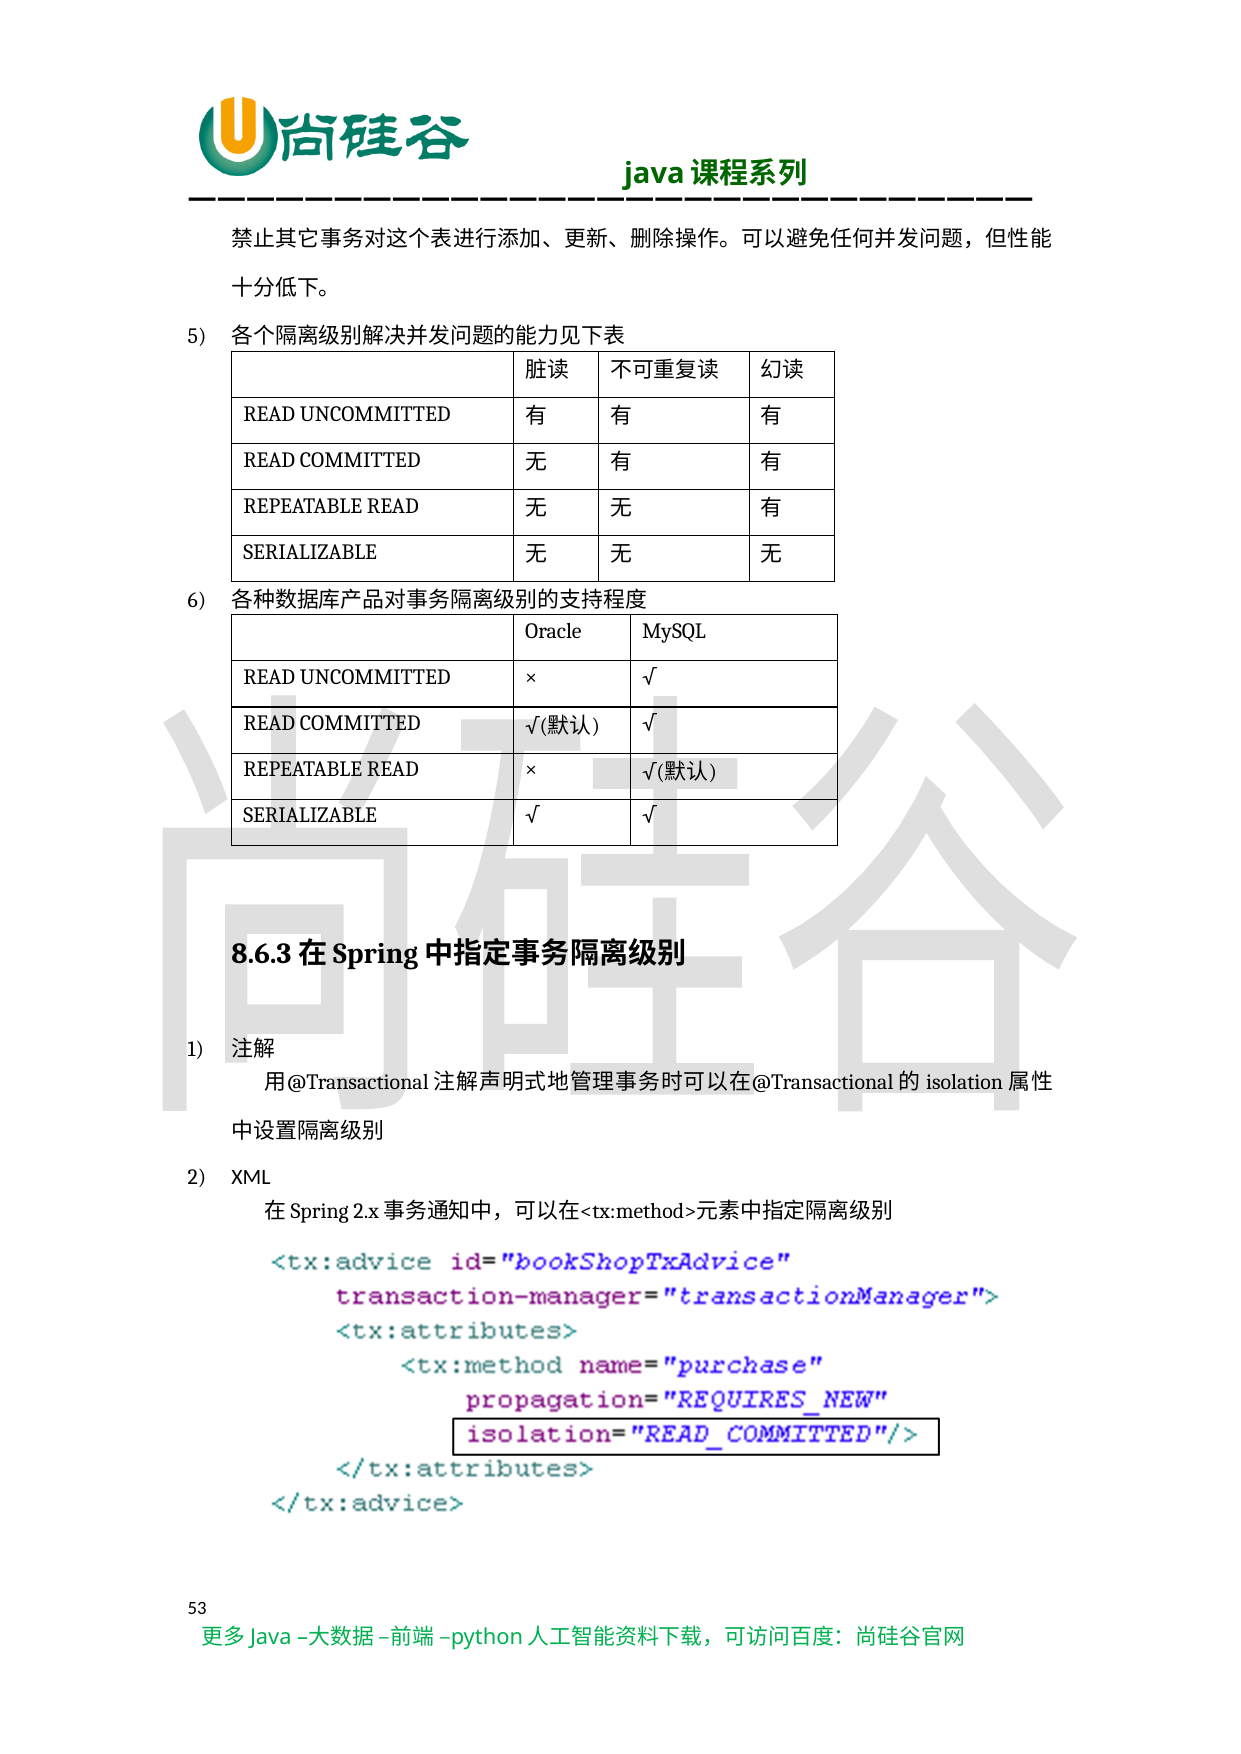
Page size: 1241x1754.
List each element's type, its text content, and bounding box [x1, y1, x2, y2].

table_cell √(默认) [631, 754, 837, 798]
table_cell 无 [599, 536, 749, 581]
table_cell × [514, 754, 630, 798]
table_cell READ COMMITTED [232, 708, 513, 752]
table_cell 有 [750, 490, 834, 535]
picture [187, 88, 476, 184]
table_cell 有 [599, 444, 749, 489]
table_cell 有 [750, 444, 834, 489]
table_cell 无 [514, 536, 598, 581]
table_cell √ [631, 708, 837, 752]
table_cell REPEATABLE READ [232, 490, 513, 535]
table_cell SERIALIZABLE [232, 536, 513, 581]
table_header [232, 615, 513, 660]
table_cell SERIALIZABLE [232, 800, 513, 844]
table_header [232, 352, 513, 397]
table_cell √ [631, 661, 837, 706]
picture [264, 1241, 1010, 1529]
table_cell √ [514, 800, 630, 844]
table_cell 无 [750, 536, 834, 581]
list XML [187, 1161, 1053, 1193]
table_cell 无 [599, 490, 749, 535]
table_cell 有 [514, 398, 598, 443]
text 用@Transactional注解声明式地管理事务时可以在@Transactional的isolation属性中设置隔离级别 [231, 1063, 1053, 1145]
table_header 脏读 [514, 352, 598, 397]
table_header Oracle [514, 615, 630, 660]
table_cell REPEATABLE READ [232, 754, 513, 798]
table_header 不可重复读 [599, 352, 749, 397]
table_cell 无 [514, 490, 598, 535]
text 在Spring 2.x事务通知中，可以在<tx:method>元素中指定隔离级别 [187, 1193, 1053, 1226]
table_cell 有 [599, 398, 749, 443]
table_cell READ UNCOMMITTED [232, 661, 513, 706]
table_cell √ [631, 800, 837, 844]
table_cell READ COMMITTED [232, 444, 513, 489]
list 各种数据库产品对事务隔离级别的支持程度 [187, 582, 1053, 614]
table_header 幻读 [750, 352, 834, 397]
list 各个隔离级别解决并发问题的能力见下表 [187, 318, 1053, 351]
subtitle 8.6.3 在Spring中指定事务隔离级别 [187, 918, 1053, 983]
table_cell 有 [750, 398, 834, 443]
text 确保Transaction01可以多次从一个表中读取到相同的行，在Transaction01执行期间，禁止其它事务对这个表进行添加、更新、删除操作。可以避免任何并发问题，但性能十分低下。 [187, 221, 1053, 302]
table_cell READ UNCOMMITTED [232, 398, 513, 443]
table_cell × [514, 661, 630, 706]
table_cell 无 [514, 444, 598, 489]
table_cell √(默认) [514, 708, 630, 752]
list 注解 [187, 1031, 1053, 1063]
table_header MySQL [631, 615, 837, 660]
